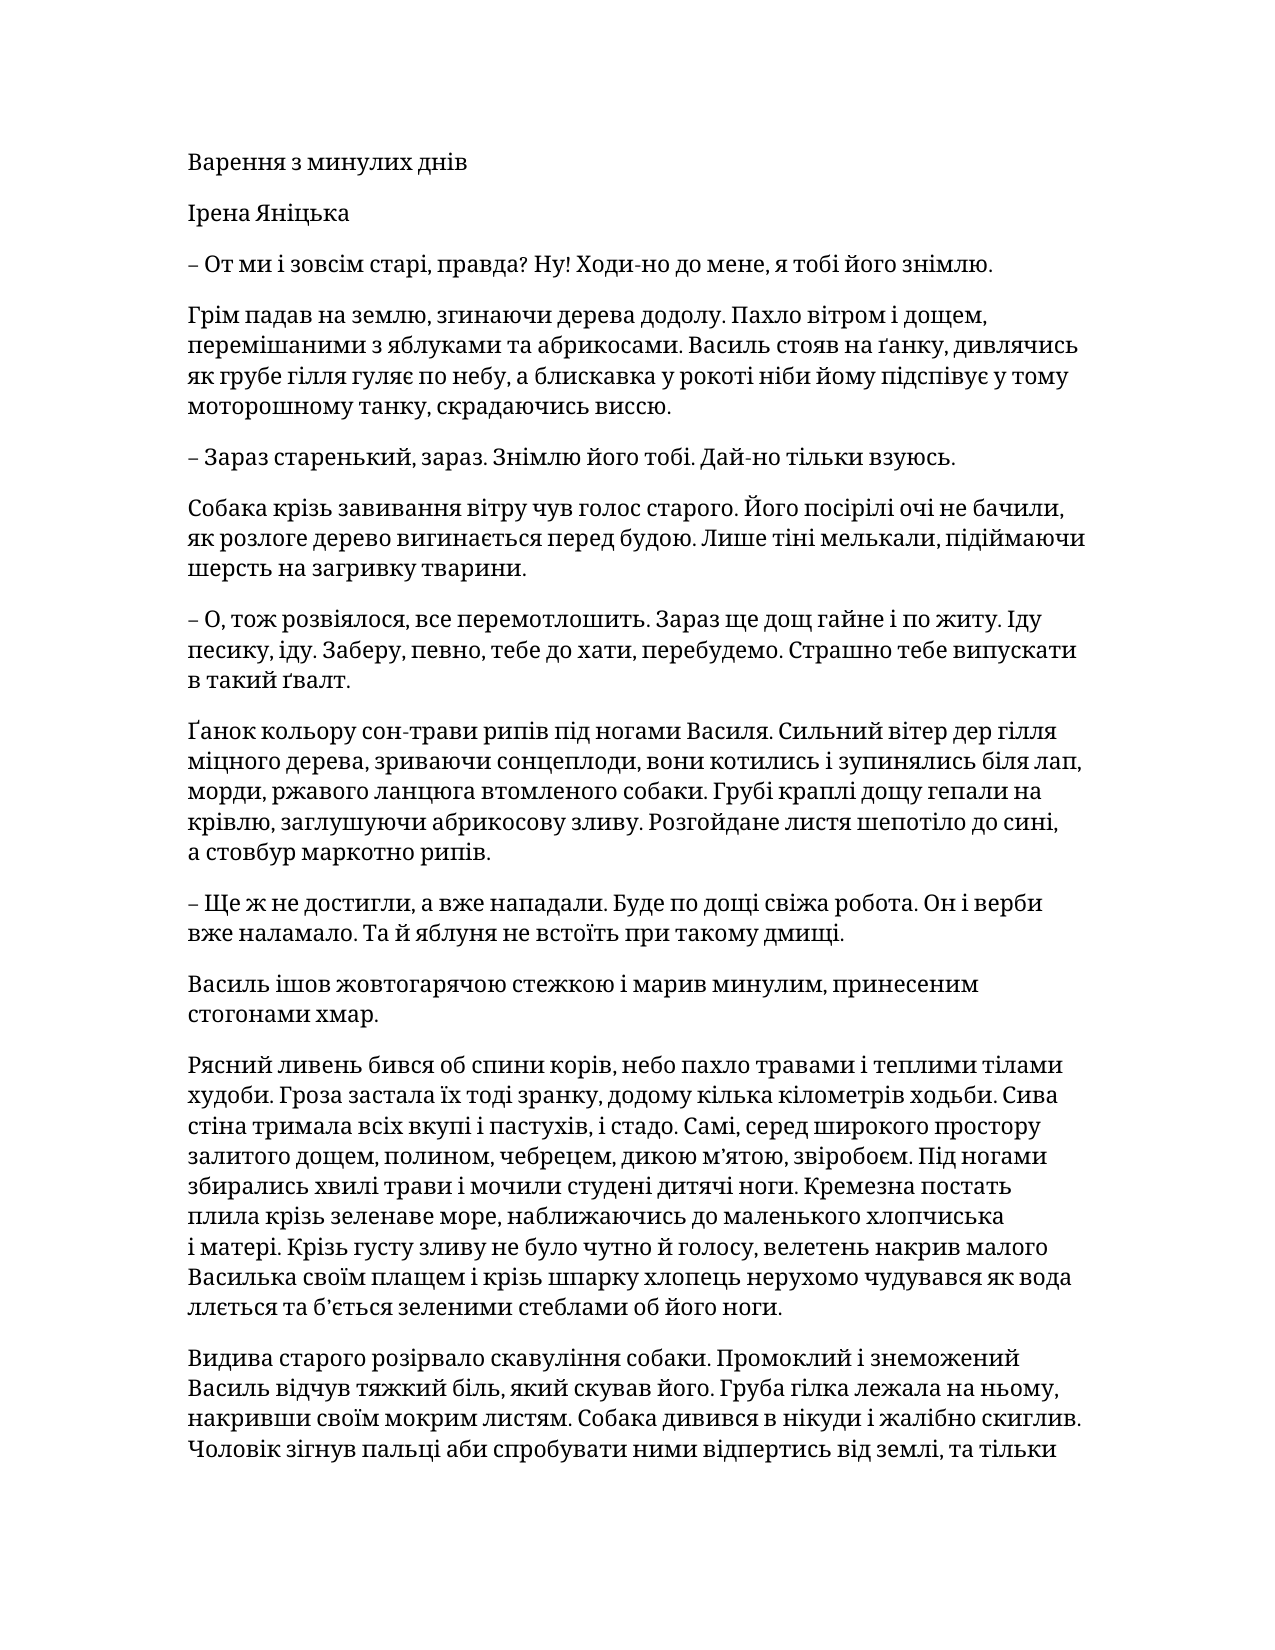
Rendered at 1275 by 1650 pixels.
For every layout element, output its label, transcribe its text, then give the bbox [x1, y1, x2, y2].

text – От ми і зовсім старі, правда? Ну! Ходи-но до мене, я тобі його знімлю. [187, 252, 1087, 278]
text Варення з минулих днів [187, 150, 1087, 176]
text Рясний ливень бився об спини корів, небо пахло травами і теплими тілами худоби. Гроза застала їх тоді зранку, додому кілька кілометрів ходьби. Сива стіна тримала всіх вкупі і пастухів, і стадо. Самі, серед широкого простору залитого дощем, полином, чебрецем, дикою м’ятою, звіробоєм. Під ногами збирались хвилі трави і мочили студені дитячі ноги. Кремезна постать плила крізь зеленаве море, наближаючись до маленького хлопчиська і матері. Крізь густу зливу не було чутно й голосу, велетень накрив малого Василька своїм плащем і крізь шпарку хлопець нерухомо чудувався як вода ллється та б’ється зеленими стеблами об його ноги. [187, 1053, 1087, 1321]
text – Ще ж не достигли, а вже нападали. Буде по дощі свіжа робота. Он і верби вже наламало. Та й яблуня не встоїть при такому дмищі. [187, 891, 1087, 947]
text Ірена Яніцька [187, 201, 1087, 227]
text – Зараз старенький, зараз. Знімлю його тобі. Дай-но тільки взуюсь. [187, 445, 1087, 471]
text Собака крізь завивання вітру чув голос старого. Його посірілі очі не бачили, як розлоге дерево вигинається перед будою. Лише тіні мелькали, підіймаючи шерсть на загривку тварини. [187, 496, 1087, 583]
text Ґанок кольору сон-трави рипів під ногами Василя. Сильний вітер дер гілля міцного дерева, зриваючи сонцеплоди, вони котились і зупинялись біля лап, морди, ржавого ланцюга втомленого собаки. Грубі краплі дощу гепали на крівлю, заглушуючи абрикосову зливу. Розгойдане листя шепотіло до сині, а стовбур маркотно рипів. [187, 719, 1087, 866]
text Василь ішов жовтогарячою стежкою і марив минулим, принесеним стогонами хмар. [187, 972, 1087, 1028]
text Грім падав на землю, згинаючи дерева додолу. Пахло вітром і дощем, перемішаними з яблуками та абрикосами. Василь стояв на ґанку, дивлячись як грубе гілля гуляє по небу, а блискавка у рокоті ніби йому підспівує у тому моторошному танку, скрадаючись виссю. [187, 303, 1087, 420]
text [187, 1346, 1087, 1463]
text – О, тож розвіялося, все перемотлошить. Зараз ще дощ гайне і по житу. Іду песику, іду. Заберу, певно, тебе до хати, перебудемо. Страшно тебе випускати в такий ґвалт. [187, 607, 1087, 694]
